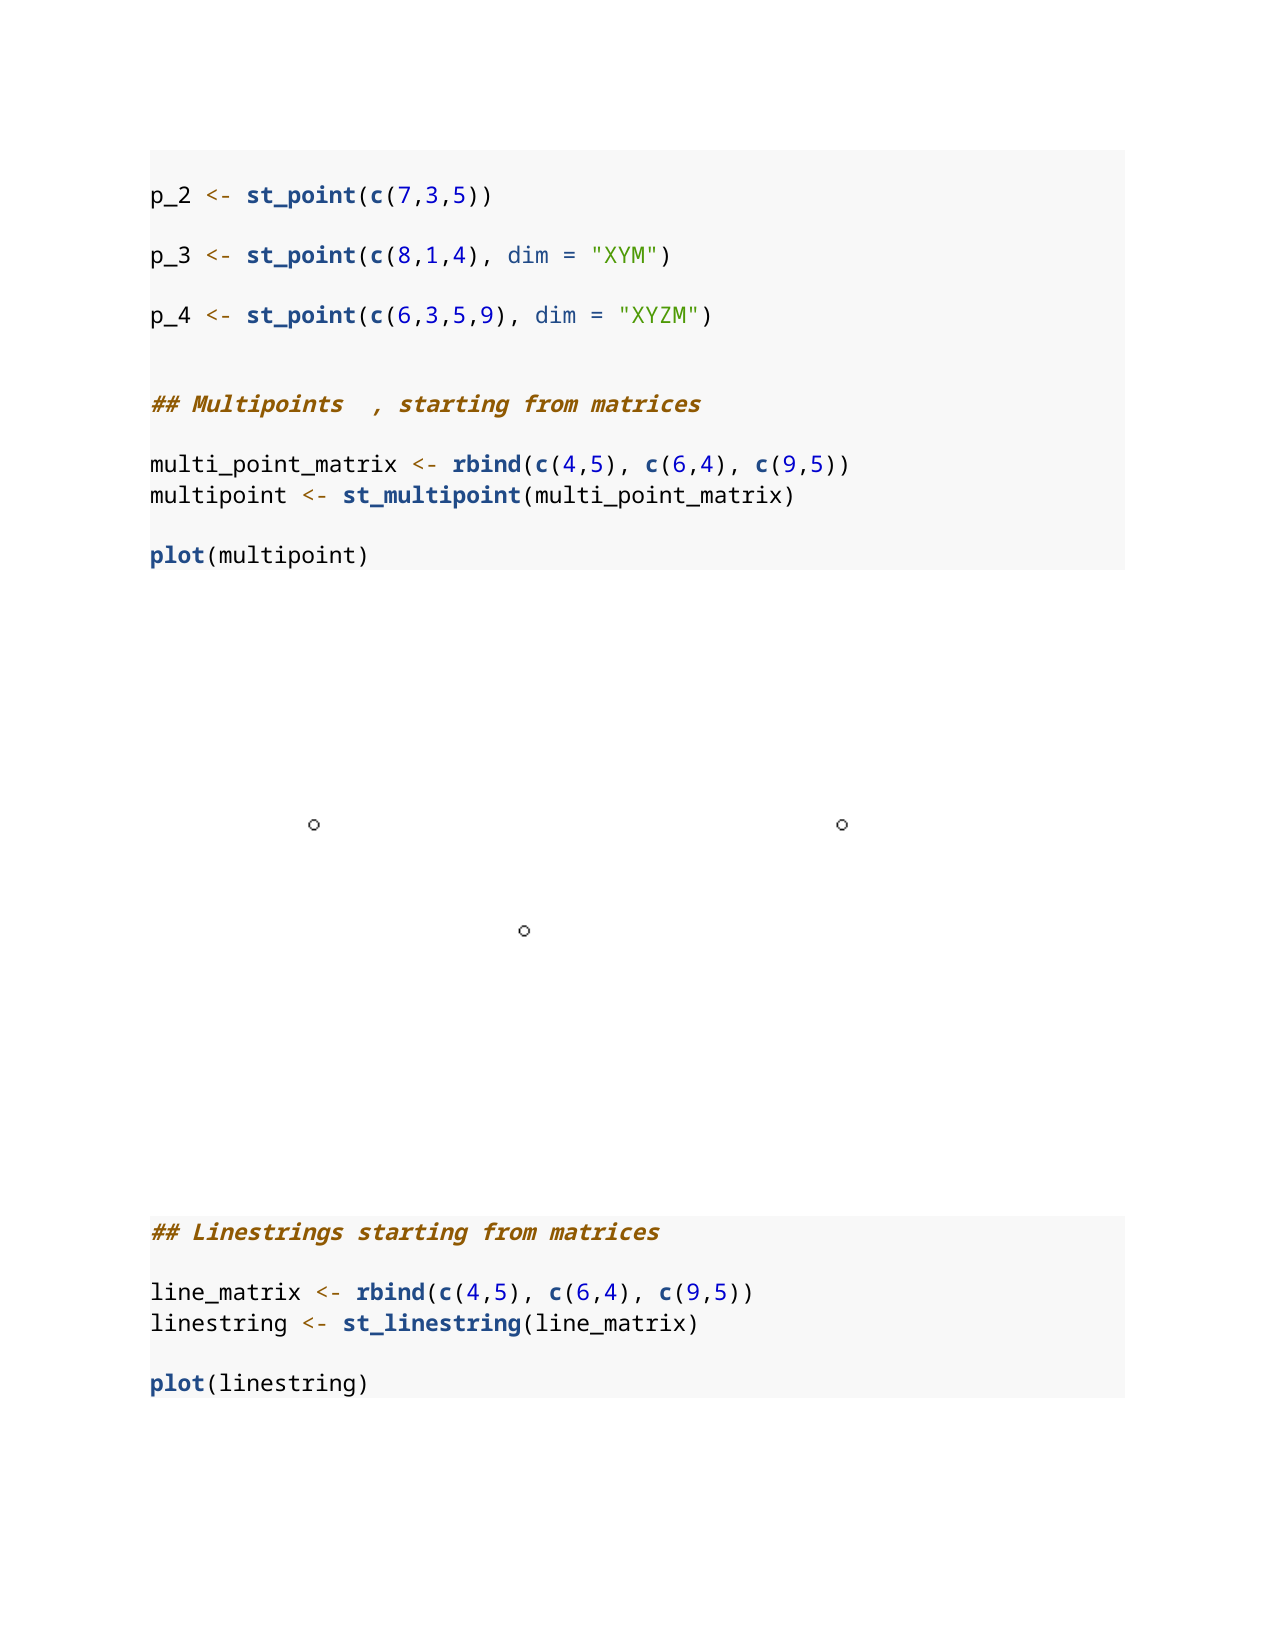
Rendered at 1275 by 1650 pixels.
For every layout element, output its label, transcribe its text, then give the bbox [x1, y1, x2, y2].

text ## Linestrings starting from matrices line_matrix <- rbind(c(4,5), c(6,4), c(9,5)) linestring <- st_linestring(line_matrix) plot(linestring) [150, 1216, 1125, 1398]
picture [168, 590, 927, 1198]
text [150, 150, 1125, 570]
